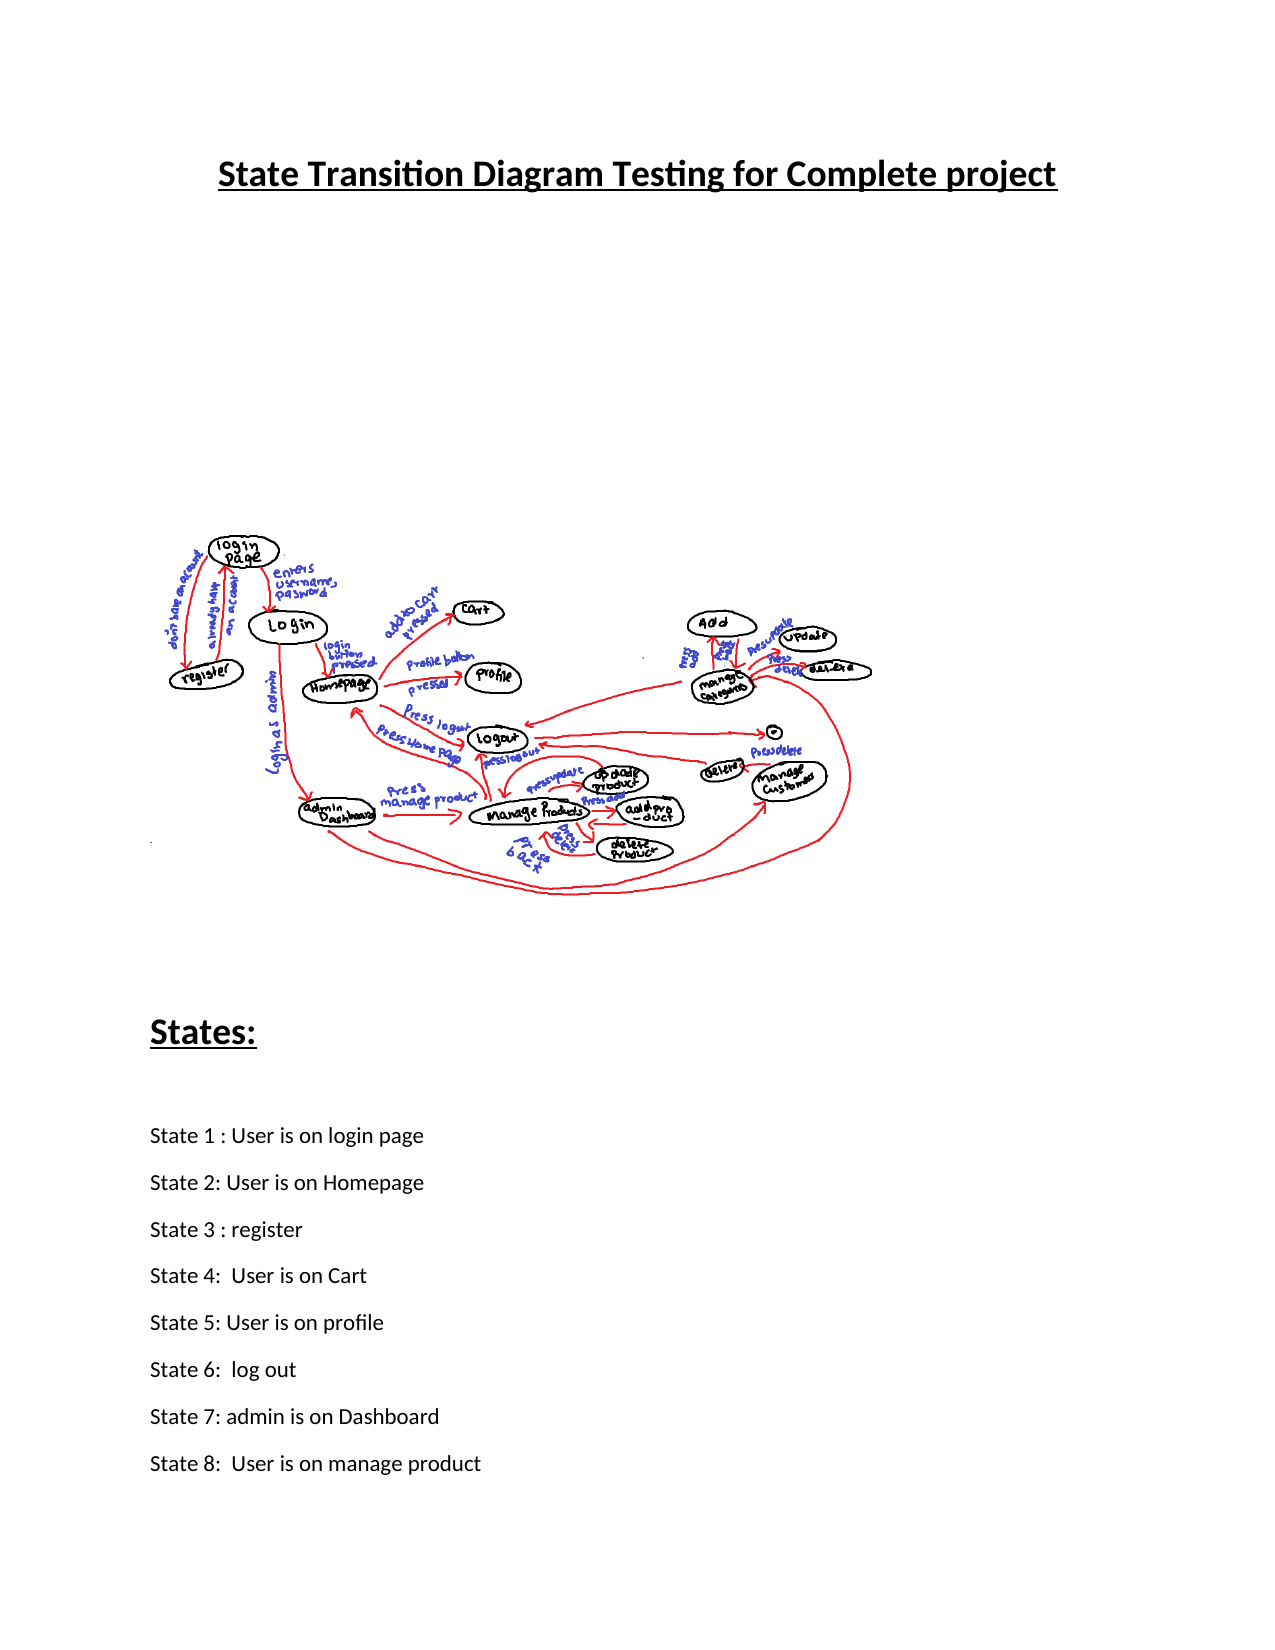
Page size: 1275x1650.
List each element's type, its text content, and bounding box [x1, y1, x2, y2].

text State 6: log out [150, 1355, 1125, 1383]
text State 7: admin is on Dashboard [150, 1402, 1125, 1430]
picture [150, 497, 1125, 896]
text State 4: User is on Cart [150, 1262, 1125, 1289]
text State Transition Diagram Testing for Complete project [150, 150, 1125, 196]
text State 3 : register [150, 1215, 1125, 1243]
text State 2: User is on Homepage [150, 1168, 1125, 1196]
text State 8: User is on manage product [150, 1449, 1125, 1477]
text State 1 : User is on login page [150, 1121, 1125, 1149]
text States: [150, 1008, 1125, 1054]
text State 5: User is on profile [150, 1308, 1125, 1336]
